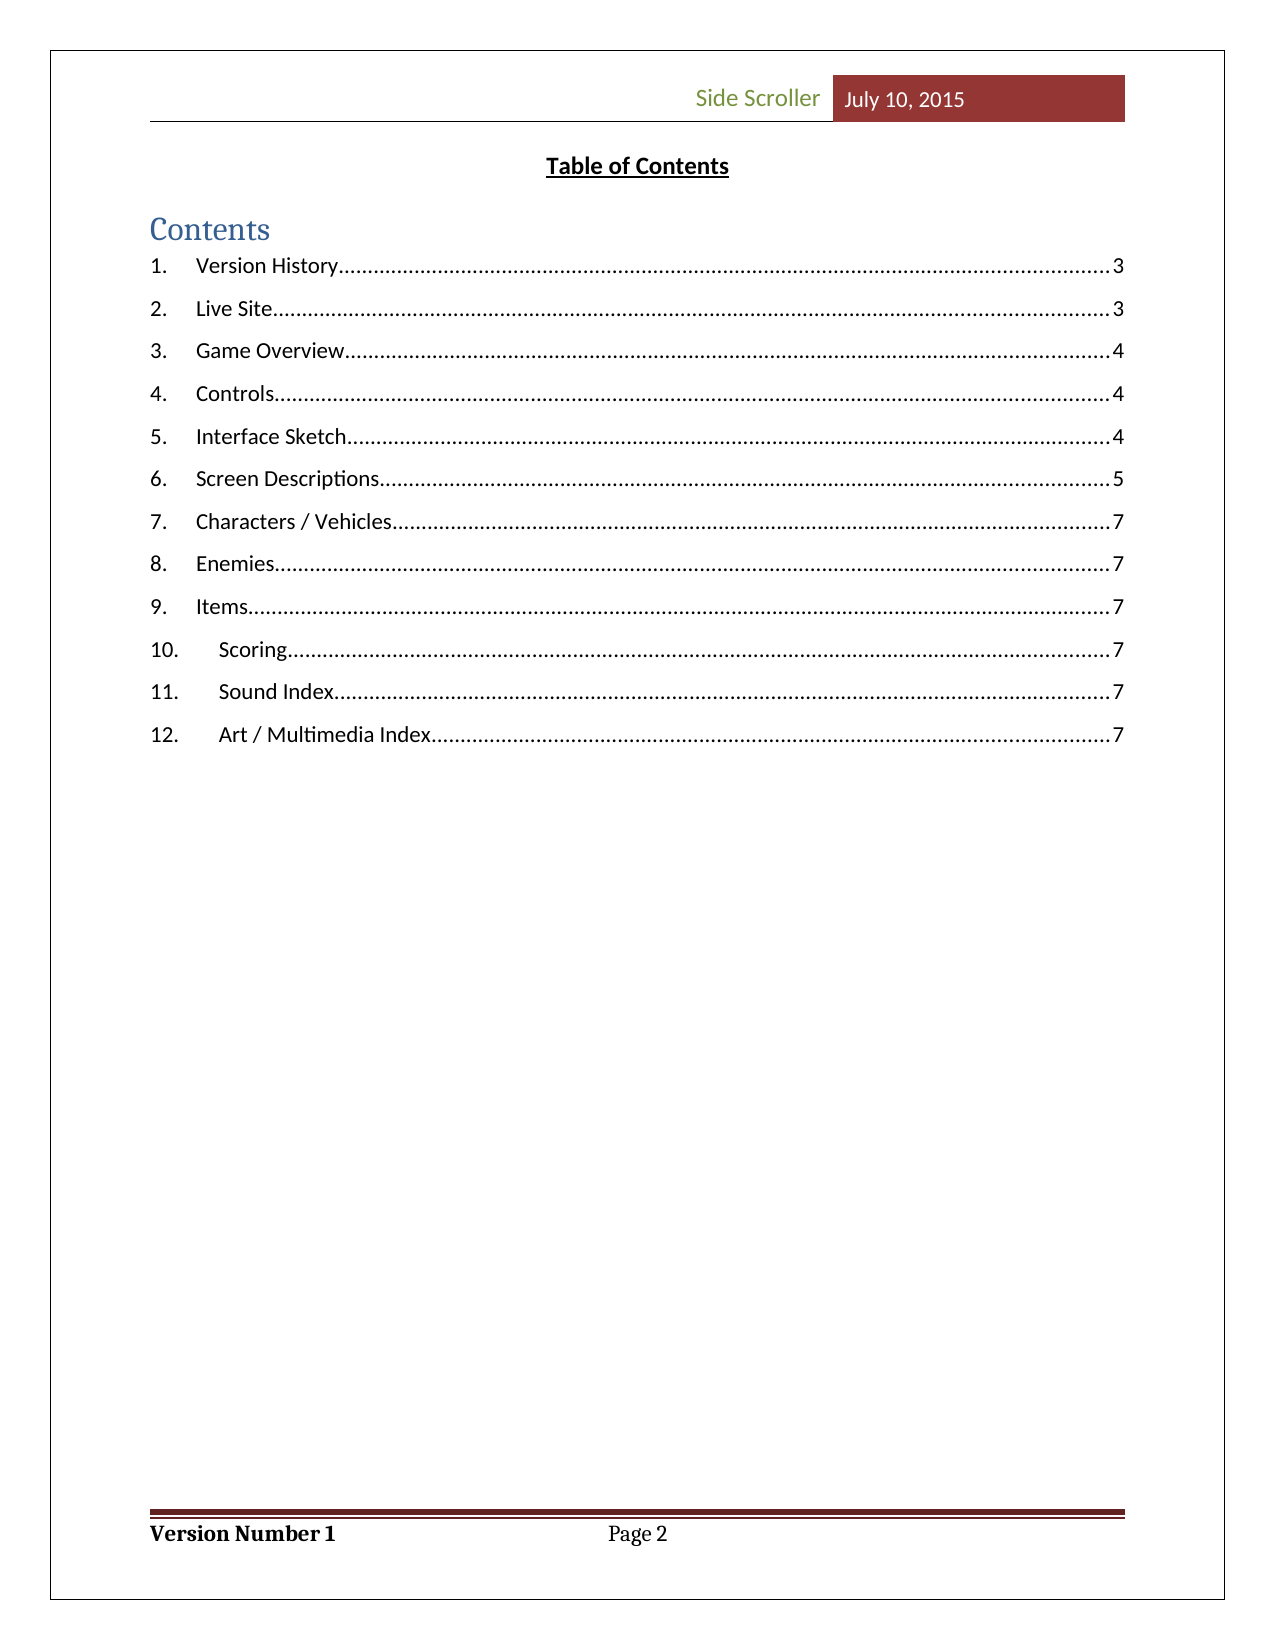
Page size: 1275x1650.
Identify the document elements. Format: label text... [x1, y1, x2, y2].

text Table of Contents [150, 150, 1125, 181]
